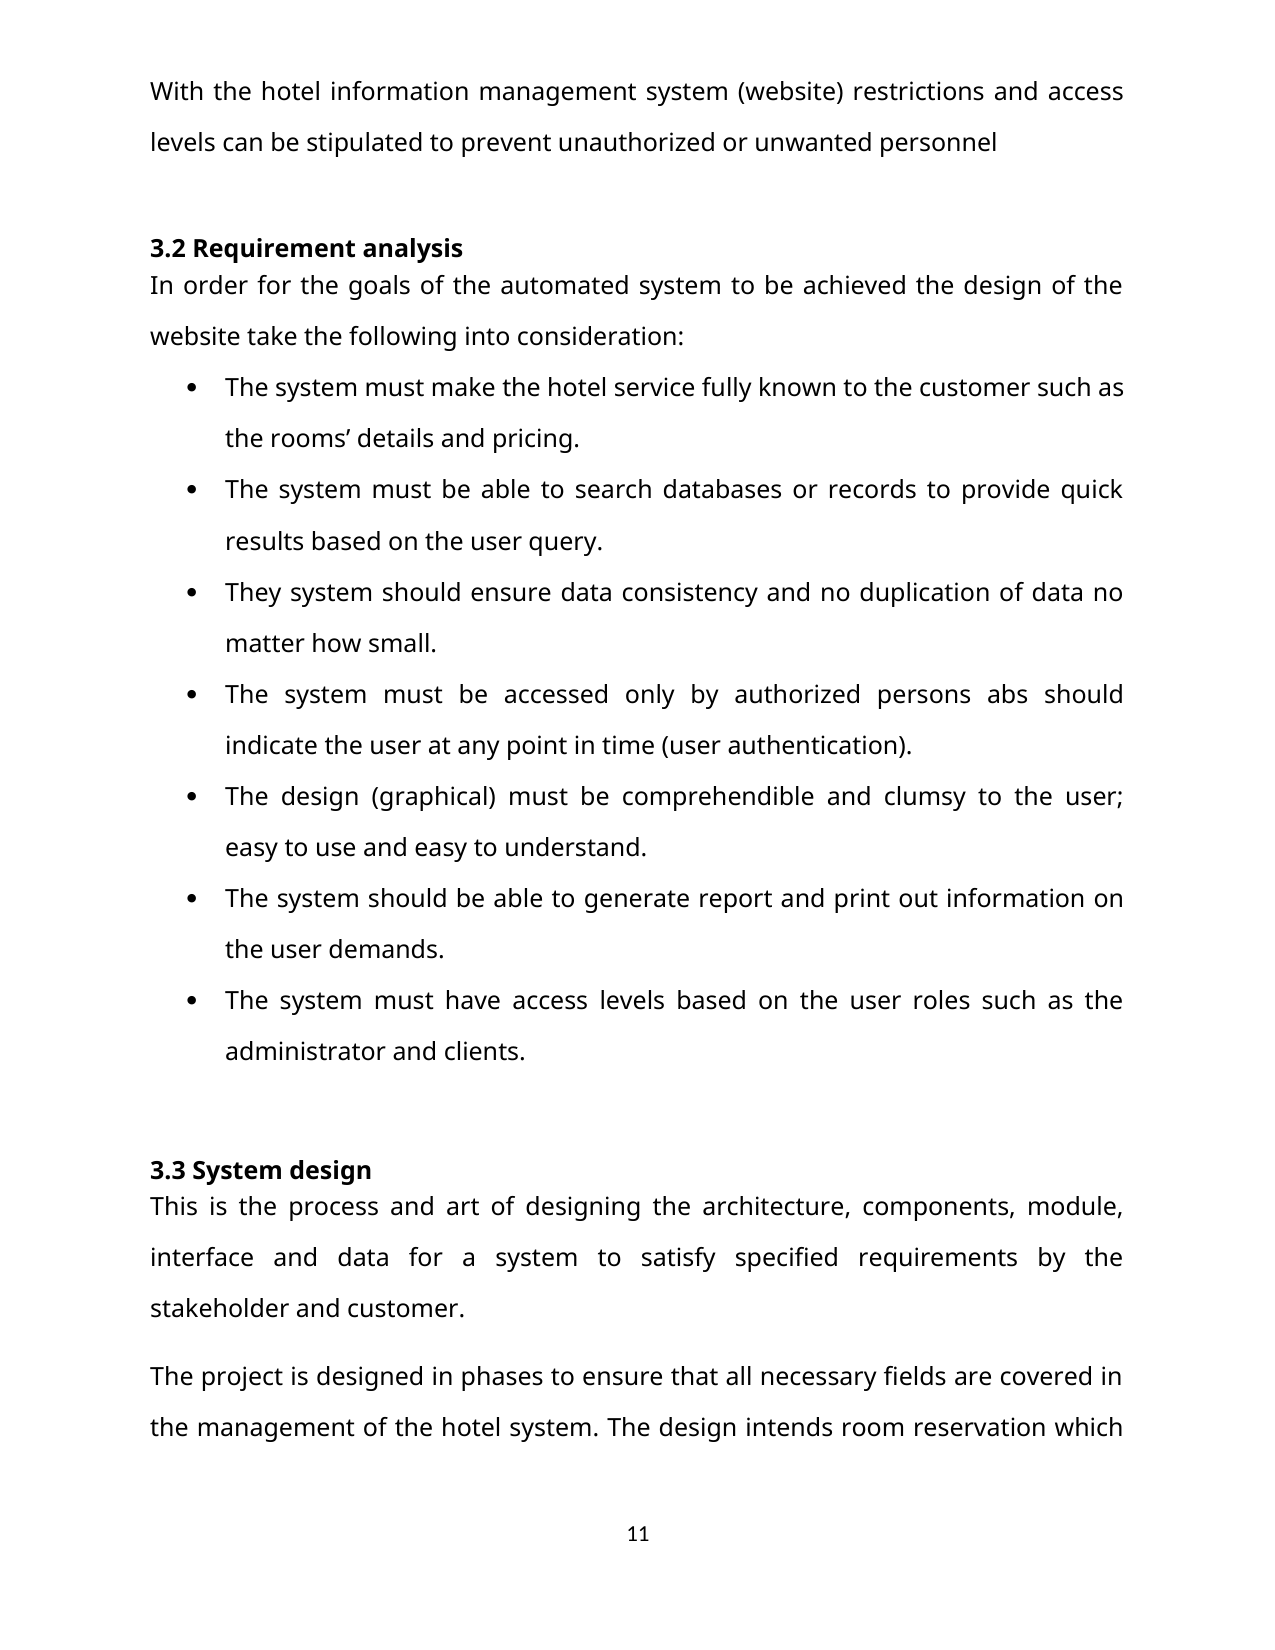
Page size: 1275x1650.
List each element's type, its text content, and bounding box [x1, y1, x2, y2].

list The system must have access levels based on the user roles such as the administrator and clients. [187, 982, 1125, 1068]
text With the hotel information management system (website) restrictions and access levels can be stipulated to prevent unauthorized or unwanted personnel [150, 74, 1125, 159]
list The system must be accessed only by authorized persons abs should indicate the user at any point in time (user authentication). [187, 676, 1125, 761]
text This is the process and art of designing the architecture, components, module, interface and data for a system to satisfy specified requirements by the stakeholder and customer. [150, 1189, 1125, 1325]
list The design (graphical) must be comprehendible and clumsy to the user; easy to use and easy to understand. [187, 778, 1125, 863]
subtitle 3.2 Requirement analysis [150, 231, 1125, 265]
list They system should ensure data consistency and no duplication of data no matter how small. [187, 574, 1125, 659]
subtitle 3.3 System design [150, 1152, 1125, 1186]
list The system should be able to generate report and print out information on the user demands. [187, 880, 1125, 966]
text In order for the goals of the automated system to be achieved the design of the website take the following into consideration: [150, 268, 1125, 353]
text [150, 1359, 1125, 1444]
list The system must make the hotel service fully known to the customer such as the rooms’ details and pricing. [187, 370, 1125, 455]
list The system must be able to search databases or records to provide quick results based on the user query. [187, 472, 1125, 557]
